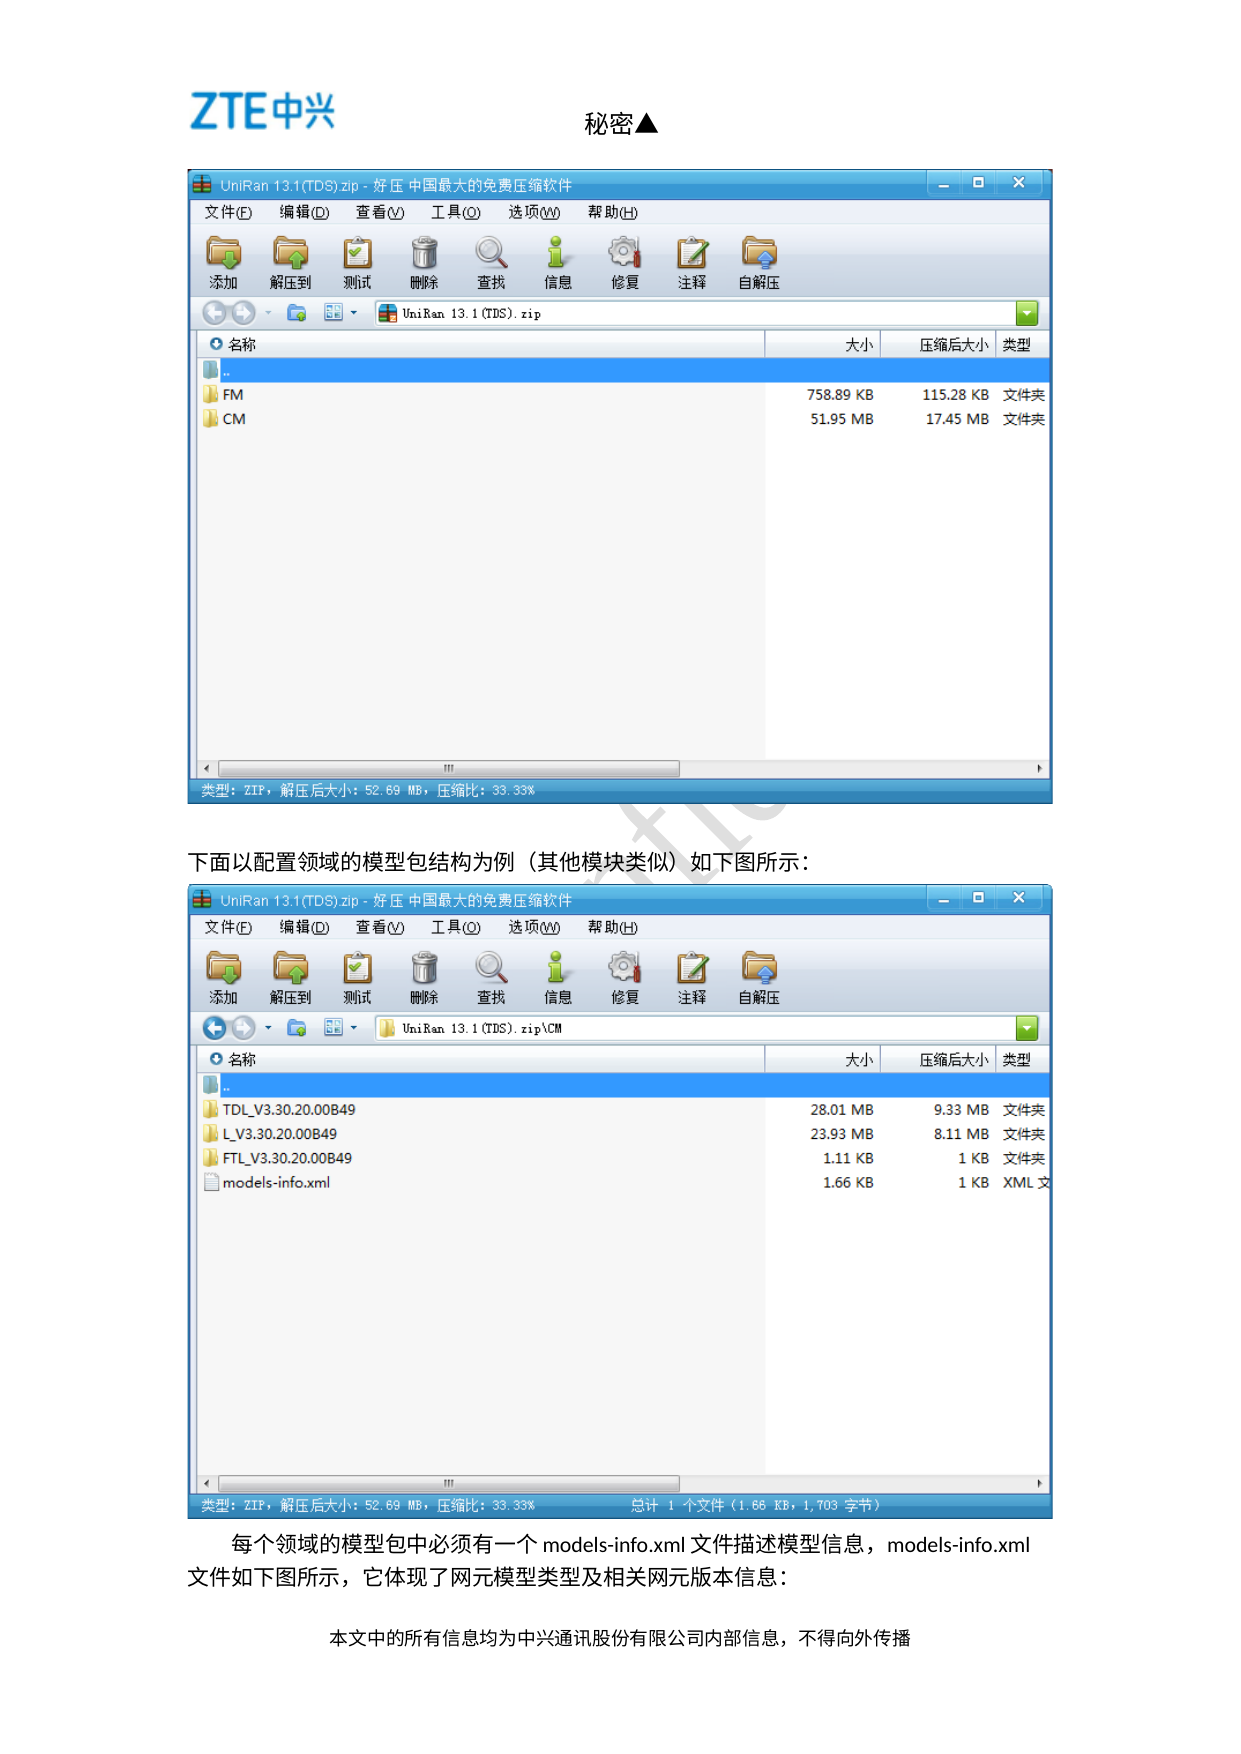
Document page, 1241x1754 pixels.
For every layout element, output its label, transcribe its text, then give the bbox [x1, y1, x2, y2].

picture [187, 88, 339, 133]
text 下面以配置领域的模型包结构为例（其他模块类似）如下图所示： [187, 844, 1053, 877]
text 每个领域的模型包中必须有一个models-info.xml文件描述模型信息，models-info.xml文件如下图所示，它体现了网元模型类型及相关网元版本信息： [187, 1527, 1053, 1592]
picture [187, 169, 1053, 804]
picture [187, 884, 1053, 1519]
